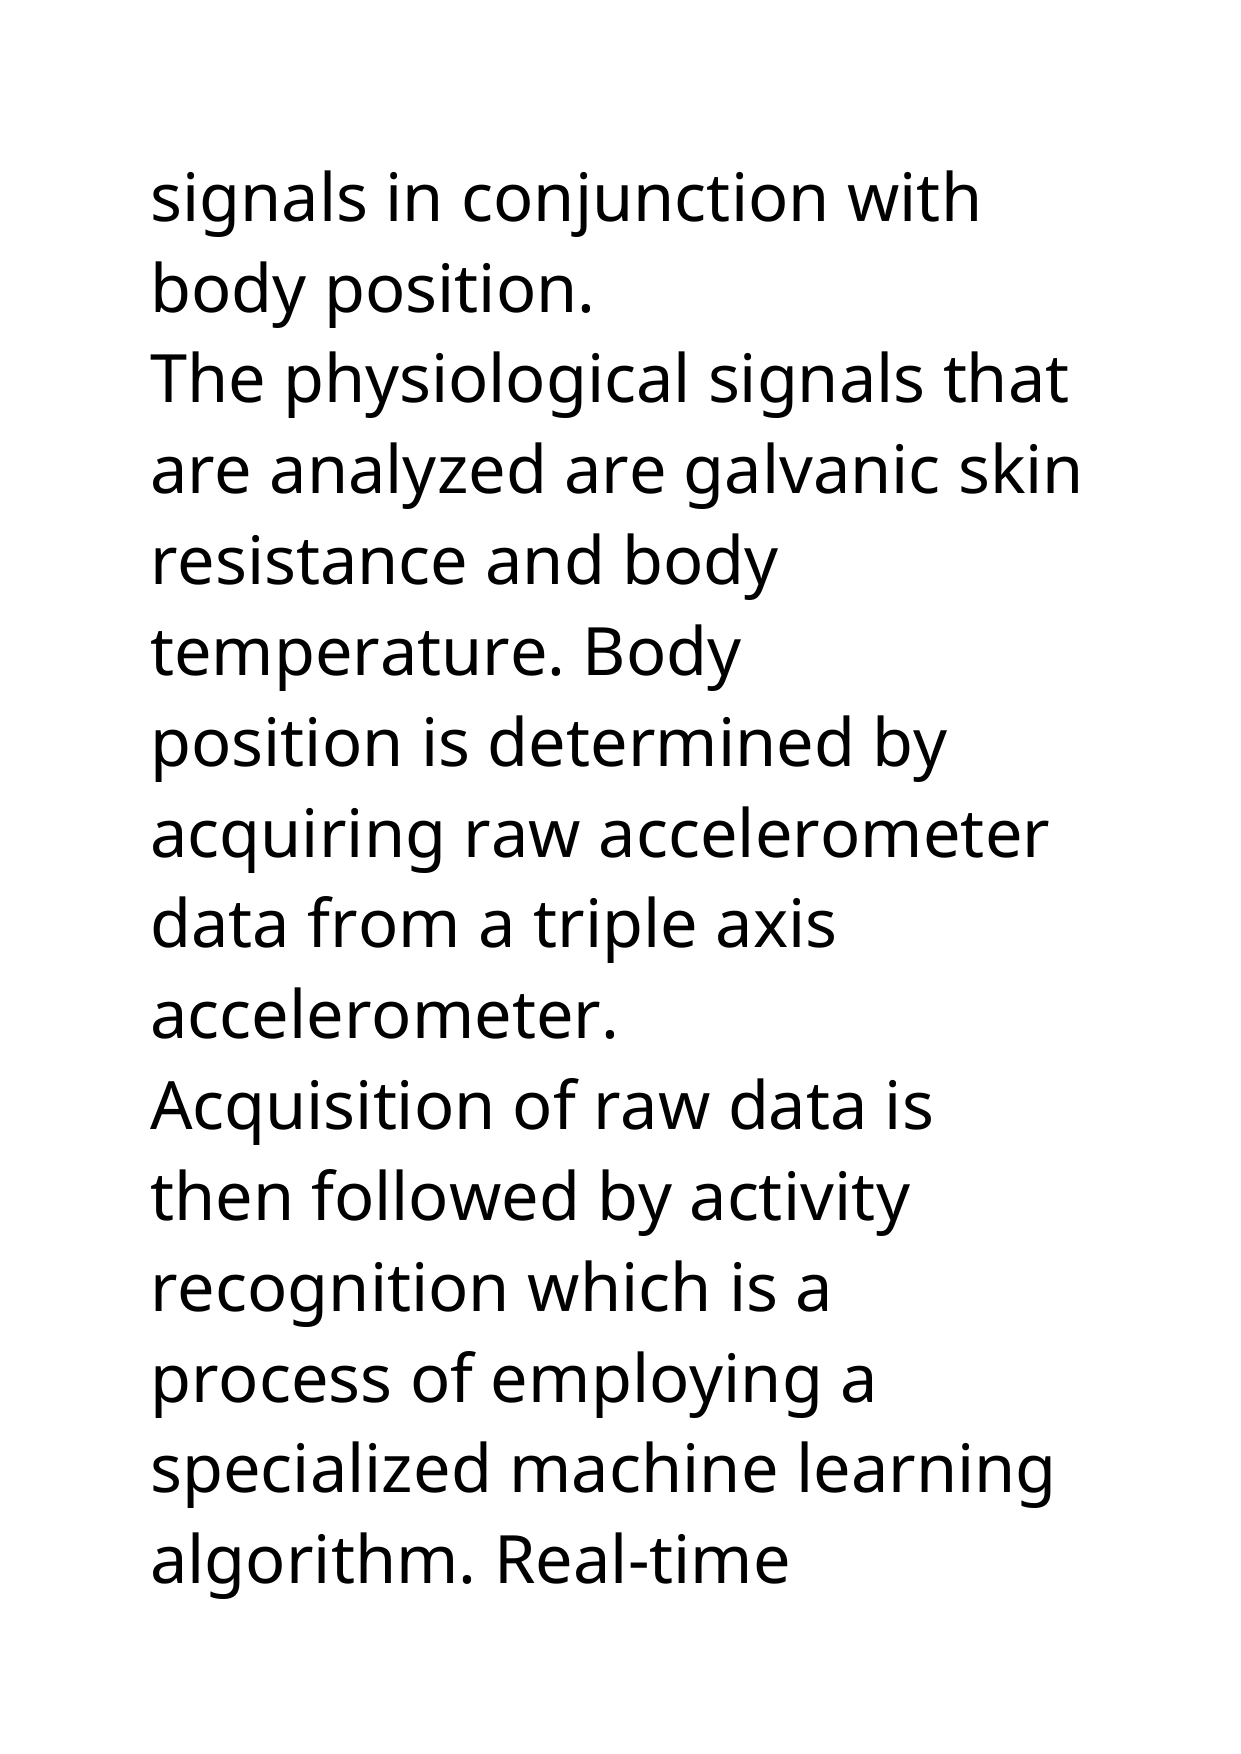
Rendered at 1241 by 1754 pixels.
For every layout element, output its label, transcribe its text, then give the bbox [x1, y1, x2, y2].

text The physiological signals that are analyzed are galvanic skin resistance and body temperature. Body [150, 332, 1090, 695]
text Acquisition of raw data is then followed by activity recognition which is a process of employing a [150, 1058, 1090, 1422]
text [150, 1422, 1090, 1603]
text position is determined by acquiring raw accelerometer data from a triple axis accelerometer. [150, 695, 1090, 1058]
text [150, 150, 1090, 332]
